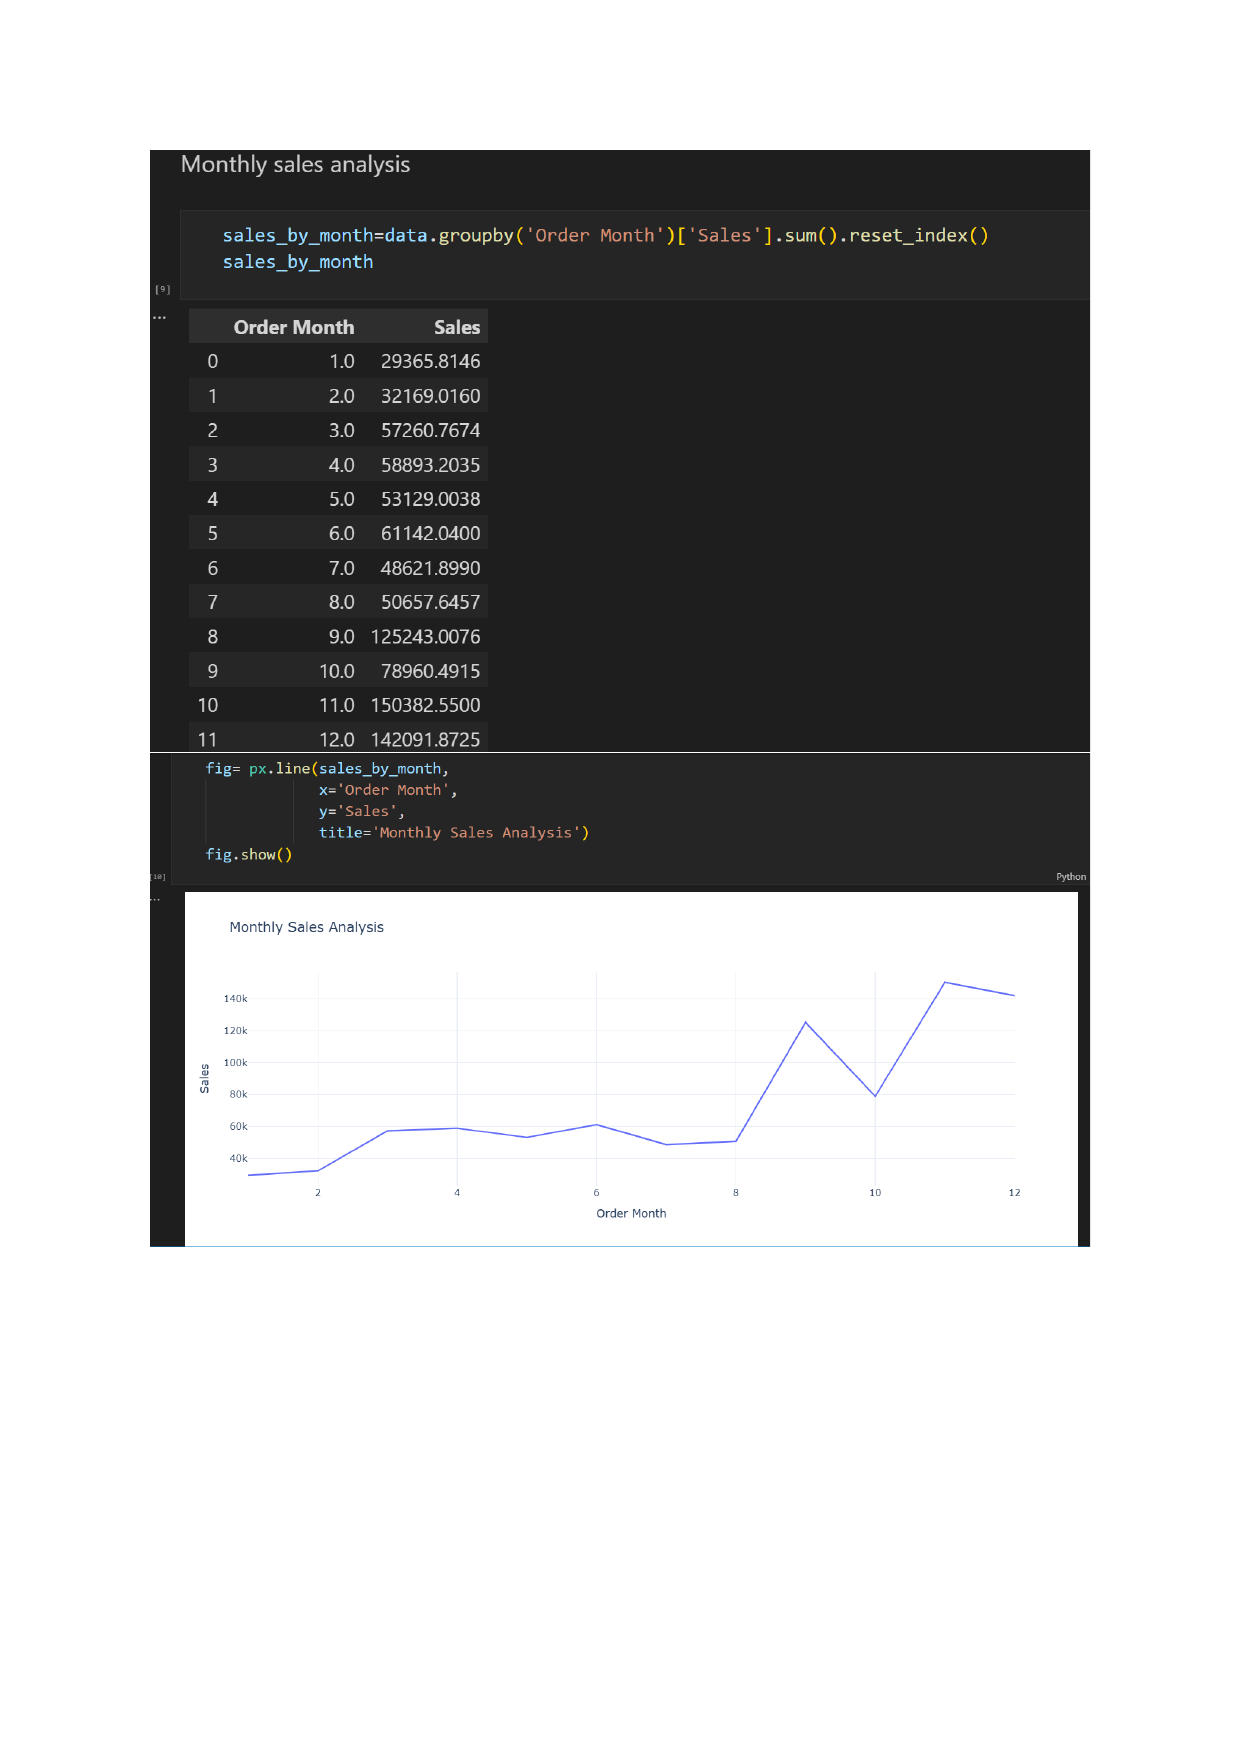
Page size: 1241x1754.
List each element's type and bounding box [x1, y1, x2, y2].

picture [150, 150, 1091, 752]
picture [150, 753, 1091, 1247]
